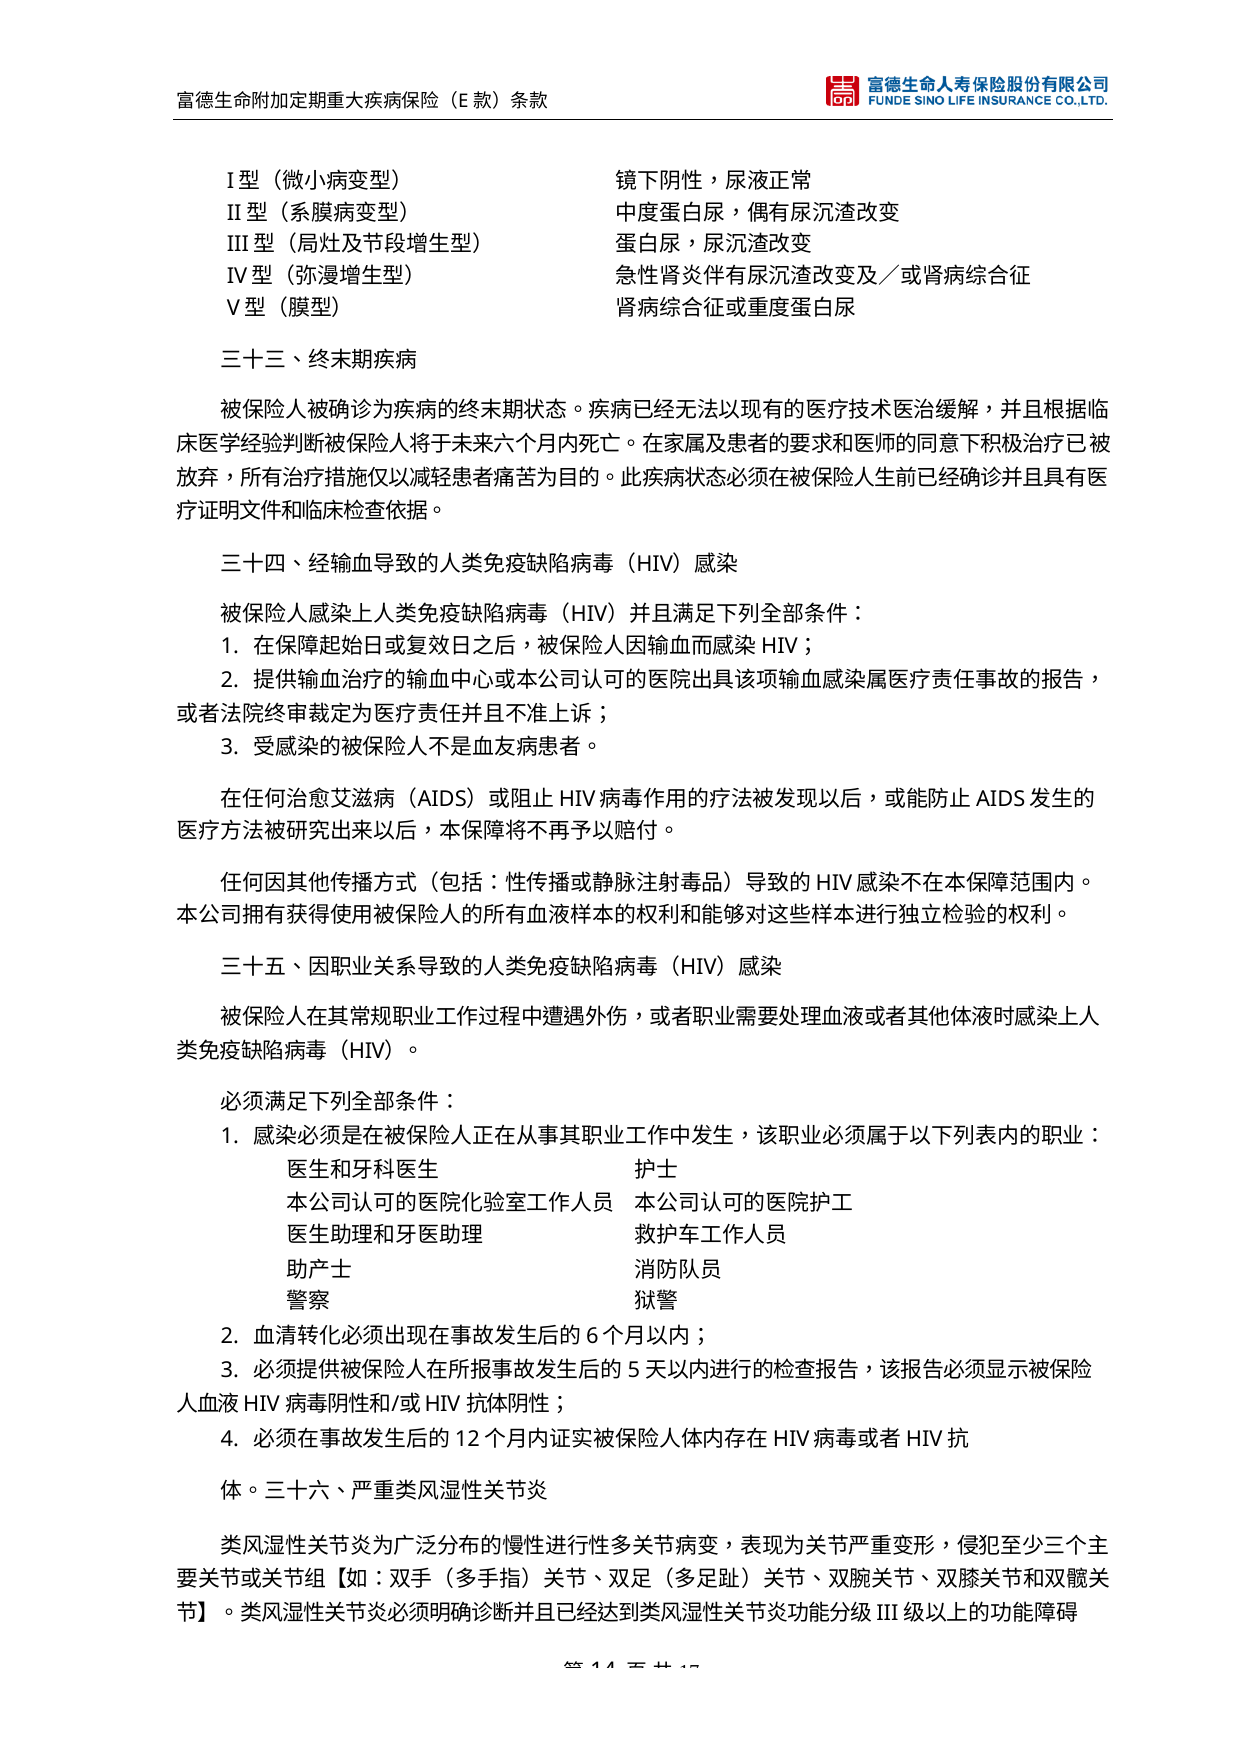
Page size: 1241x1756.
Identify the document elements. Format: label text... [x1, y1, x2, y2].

text 被保险人被确诊为疾病的终末期状态。疾病已经无法以现有的医疗技术医治缓解，并且根据临床医学经验判断被保险人将于未来六个月内死亡。在家属及患者的要求和医师的同意下积极治疗已被放弃，所有治疗措施仅以减轻患者痛苦为目的。此疾病状态必须在被保险人生前已经确诊并且具有医疗证明文件和临床检查依据。 [177, 394, 1111, 525]
table_cell V型（膜型） [206, 295, 558, 322]
list 在保障起始日或复效日之后，被保险人因输血而感染HIV； [177, 630, 1123, 660]
table_cell IV型（弥漫增生型） [206, 262, 558, 295]
table_header 镜下阴性，尿液正常 [558, 171, 1052, 198]
table_cell 消防队员 [624, 1255, 874, 1288]
text 任何因其他传播方式（包括：性传播或静脉注射毒品）导致的HIV感染不在本保障范围内。本公司拥有获得使用被保险人的所有血液样本的权利和能够对这些样本进行独立检验的权利。 [177, 867, 1108, 929]
table_cell 蛋白尿，尿沉渣改变 [558, 230, 1052, 262]
text 必须满足下列全部条件： [220, 1086, 1123, 1116]
table_header 医生和牙科医生 [265, 1160, 624, 1188]
table_cell 本公司认可的医院化验室工作人员 [265, 1188, 624, 1221]
text 三十三、终末期疾病 [220, 344, 1123, 374]
table_cell 狱警 [624, 1288, 874, 1316]
table_cell III型（局灶及节段增生型） [206, 230, 558, 262]
list 受感染的被保险人不是血友病患者。 [177, 732, 1123, 760]
table_cell 警察 [265, 1288, 624, 1316]
table_cell 急性肾炎伴有尿沉渣改变及／或肾病综合征 [558, 262, 1052, 295]
table_cell 救护车工作人员 [624, 1221, 874, 1255]
list 必须在事故发生后的12个月内证实被保险人体内存在HIV病毒或者HIV抗体。三十六、严重类风湿性关节炎 [220, 1423, 975, 1505]
table_header 护士 [624, 1160, 874, 1188]
text 被保险人感染上人类免疫缺陷病毒（HIV）并且满足下列全部条件： [220, 598, 1123, 628]
table_cell 本公司认可的医院护工 [624, 1188, 874, 1221]
list 提供输血治疗的输血中心或本公司认可的医院出具该项输血感染属医疗责任事故的报告， 或者法院终审裁定为医疗责任并且不准上诉； [177, 664, 1108, 728]
list 感染必须是在被保险人正在从事其职业工作中发生，该职业必须属于以下列表内的职业： [177, 1120, 1123, 1150]
text 类风湿性关节炎为广泛分布的慢性进行性多关节病变，表现为关节严重变形，侵犯至少三个主要关节或关节组【如：双手（多手指）关节、双足（多足趾）关节、双腕关节、双膝关节和双髋关节】。类风湿性关节炎必须明确诊断并且已经达到类风湿性关节炎功能分级III级以上的功能障碍 [177, 1530, 1111, 1626]
table_header I型（微小病变型） [206, 171, 558, 198]
list 必须提供被保险人在所报事故发生后的 5 天以内进行的检查报告，该报告必须显示被保险人血液 HIV 病毒阴性和/或 HIV 抗体阴性； [177, 1354, 1111, 1418]
table_cell II型（系膜病变型） [206, 198, 558, 230]
table_cell 医生助理和牙医助理 [265, 1221, 624, 1255]
text 在任何治愈艾滋病（AIDS）或阻止HIV病毒作用的疗法被发现以后，或能防止AIDS发生的医疗方法被研究出来以后，本保障将不再予以赔付。 [177, 782, 1108, 844]
table_cell 肾病综合征或重度蛋白尿 [558, 295, 1052, 322]
text 三十四、经输血导致的人类免疫缺陷病毒（HIV）感染 [220, 547, 1123, 577]
text 被保险人在其常规职业工作过程中遭遇外伤，或者职业需要处理血液或者其他体液时感染上人类免疫缺陷病毒（HIV）。 [177, 1001, 1109, 1065]
table_cell 中度蛋白尿，偶有尿沉渣改变 [558, 198, 1052, 230]
text 三十五、因职业关系导致的人类免疫缺陷病毒（HIV）感染 [220, 951, 1123, 981]
list 血清转化必须出现在事故发生后的6个月以内； [177, 1320, 1123, 1349]
picture [825, 73, 1108, 107]
table_cell 助产士 [265, 1255, 624, 1288]
